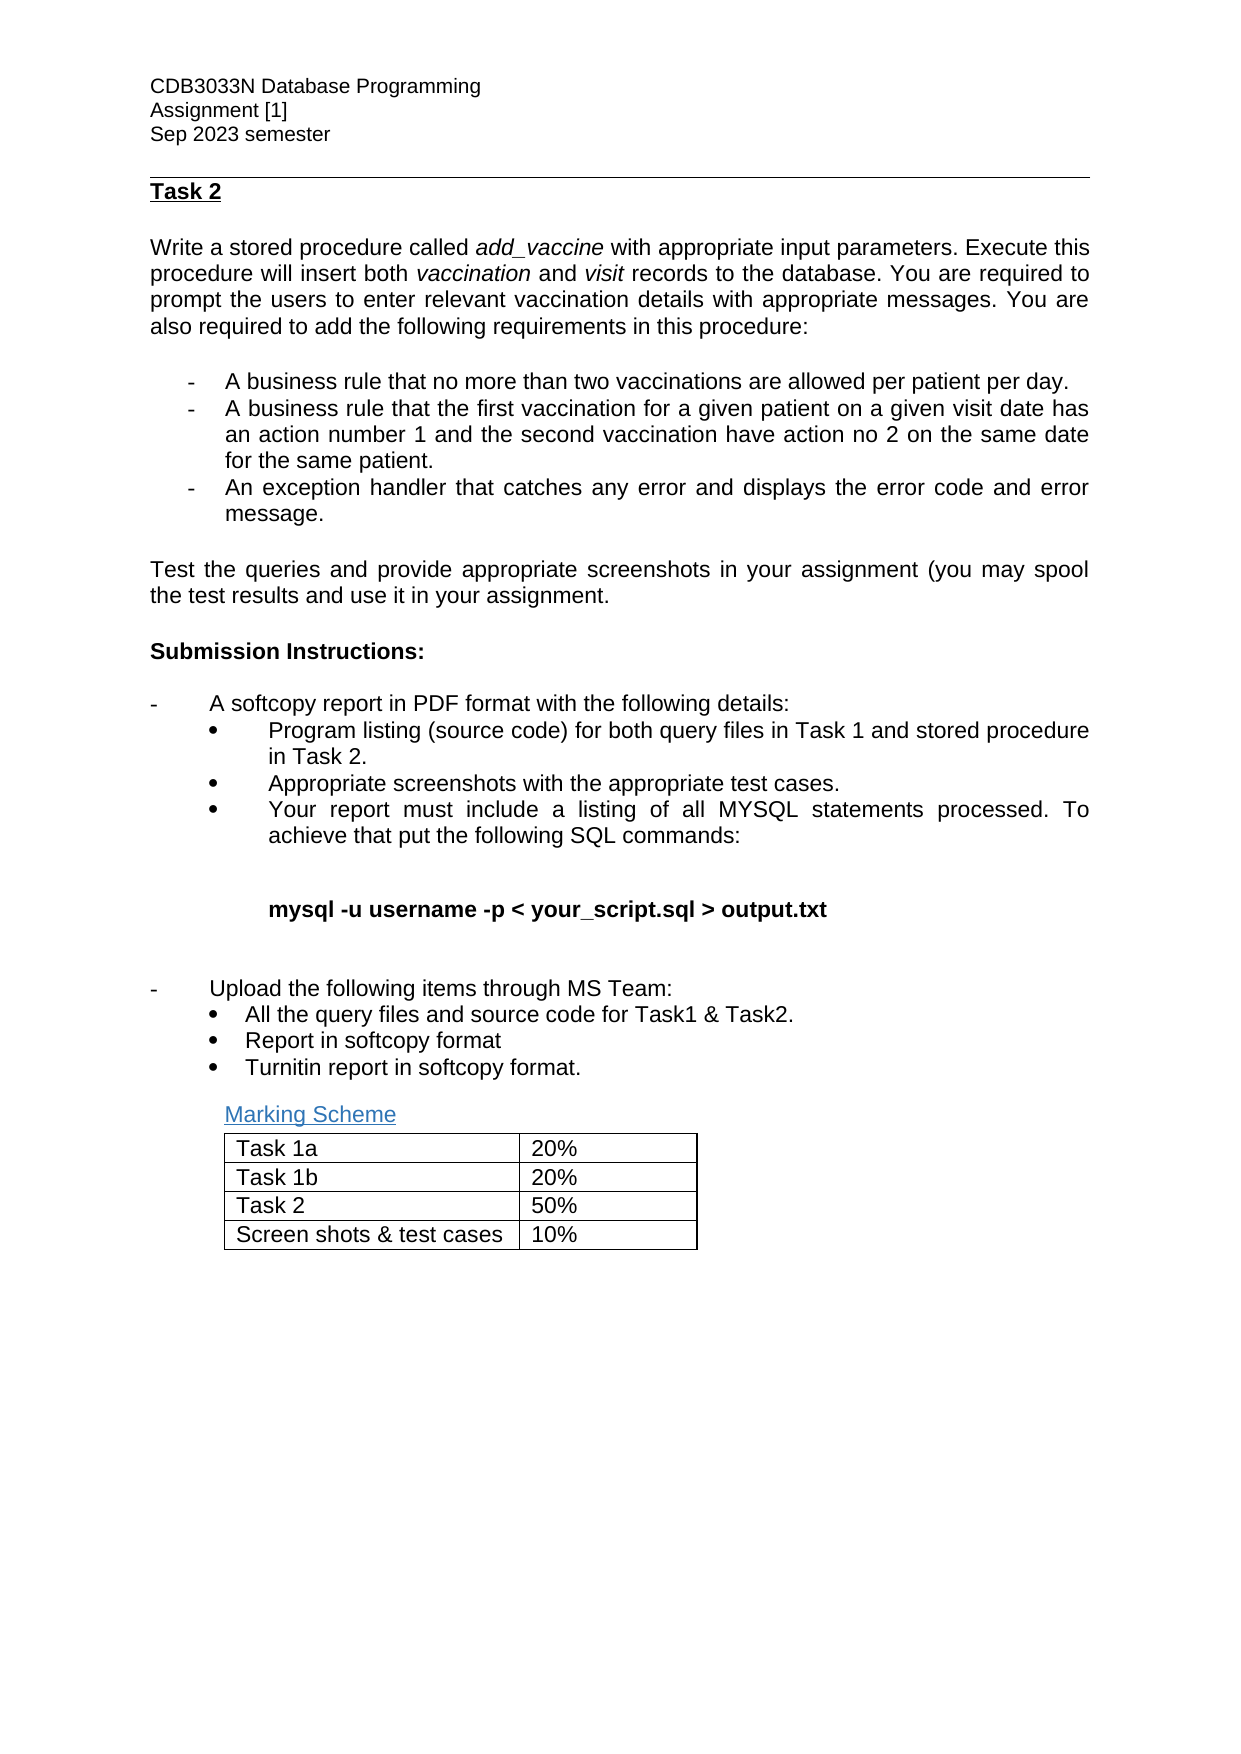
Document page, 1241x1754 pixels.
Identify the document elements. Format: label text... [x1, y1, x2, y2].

text Test the queries and provide appropriate screenshots in your assignment (you may spool the test results and use it in your assignment. [150, 556, 1090, 608]
list Upload the following items through MS Team: [150, 975, 1090, 1001]
text mysql -u username -p < your_script.sql > output.txt [193, 896, 1090, 922]
list All the query files and source code for Task1 & Task2. [209, 1001, 1090, 1027]
title Submission Instructions: [150, 638, 1090, 664]
list A softcopy report in PDF format with the following details: [150, 690, 1090, 717]
table_cell 50% [520, 1192, 696, 1220]
table_header 20% [520, 1134, 696, 1162]
list Report in softcopy format [209, 1027, 1090, 1054]
list Your report must include a listing of all MYSQL statements processed. To achieve that put the following SQL commands: [209, 796, 1090, 848]
text Task 2 [150, 178, 1090, 204]
table_cell 10% [520, 1221, 696, 1249]
table_cell Task 2 [225, 1192, 519, 1220]
list Turnitin report in softcopy format. [209, 1054, 1090, 1080]
table_cell 20% [520, 1163, 696, 1191]
list Program listing (source code) for both query files in Task 1 and stored procedure in Task 2. [209, 717, 1090, 769]
subtitle Marking Scheme [224, 1101, 1090, 1127]
text Write a stored procedure called add_vaccine with appropriate input parameters. Execute this procedure will insert both vaccination and visit records to the database. You are required to prompt the users to enter relevant vaccination details with appropriate messages. You are also required to add the following requirements in this procedure: [150, 233, 1090, 339]
table_header Task 1a [225, 1134, 519, 1162]
list An exception handler that catches any error and displays the error code and error message. [187, 474, 1090, 527]
table_cell Task 1b [225, 1163, 519, 1191]
table_cell Screen shots & test cases [225, 1221, 519, 1249]
list Appropriate screenshots with the appropriate test cases. [209, 769, 1090, 796]
list A business rule that the first vaccination for a given patient on a given visit date has an action number 1 and the second vaccination have action no 2 on the same date for the same patient. [187, 394, 1090, 474]
list A business rule that no more than two vaccinations are allowed per patient per day. [187, 368, 1090, 394]
